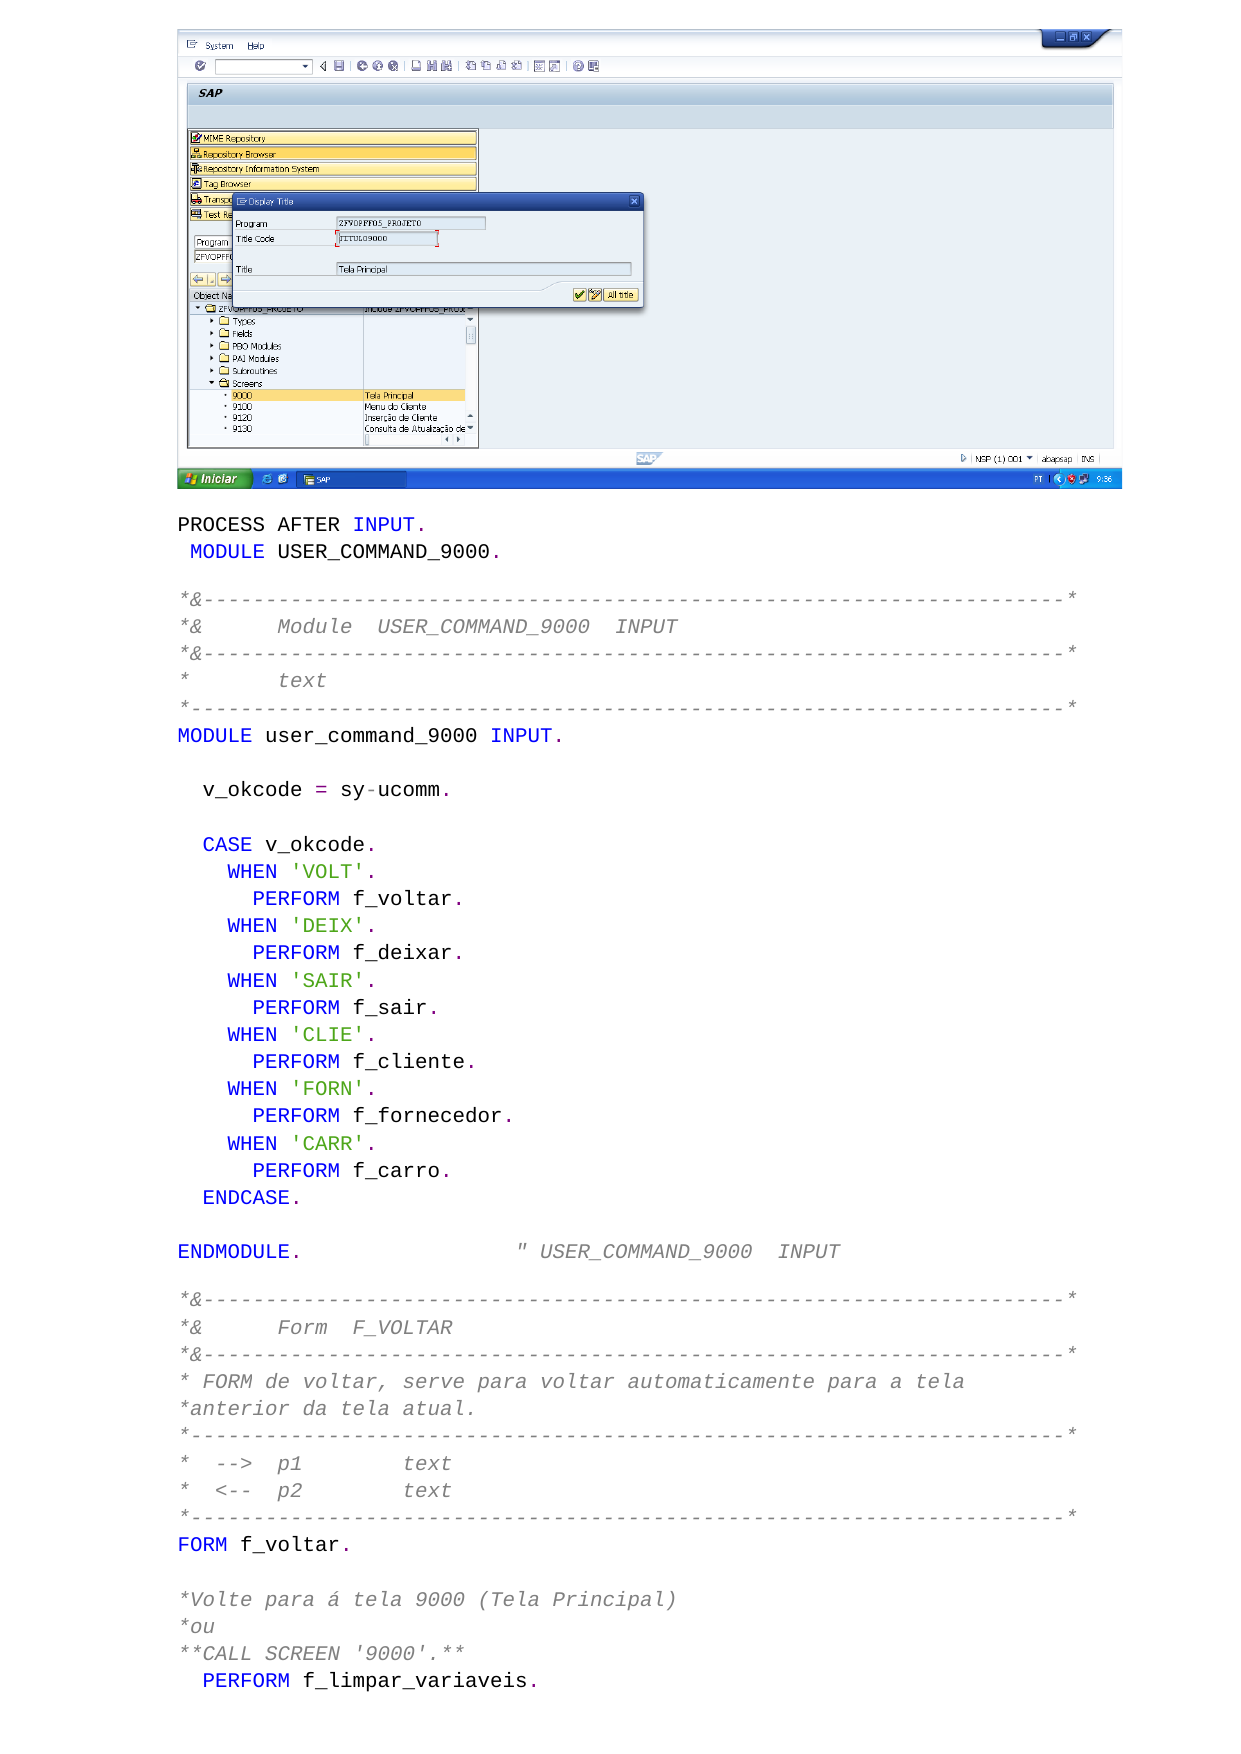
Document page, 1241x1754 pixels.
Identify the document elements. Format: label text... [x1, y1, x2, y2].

text *&---------------------------------------------------------------------* *& Module USER_COMMAND_9000 INPUT *&---------------------------------------------------------------------* * text *----------------------------------------------------------------------* MODULE user_command_9000 INPUT. v_okcode = sy-ucomm. CASE v_okcode. WHEN 'VOLT'. PERFORM f_voltar. WHEN 'DEIX'. PERFORM f_deixar. WHEN 'SAIR'. PERFORM f_sair. WHEN 'CLIE'. PERFORM f_cliente. WHEN 'FORN'. PERFORM f_fornecedor. WHEN 'CARR'. PERFORM f_carro. ENDCASE. ENDMODULE. " USER_COMMAND_9000 INPUT [177, 589, 1122, 1265]
text PROCESS AFTER INPUT. MODULE USER_COMMAND_9000. [177, 514, 1122, 564]
picture [177, 29, 1123, 489]
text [177, 1289, 1122, 1694]
